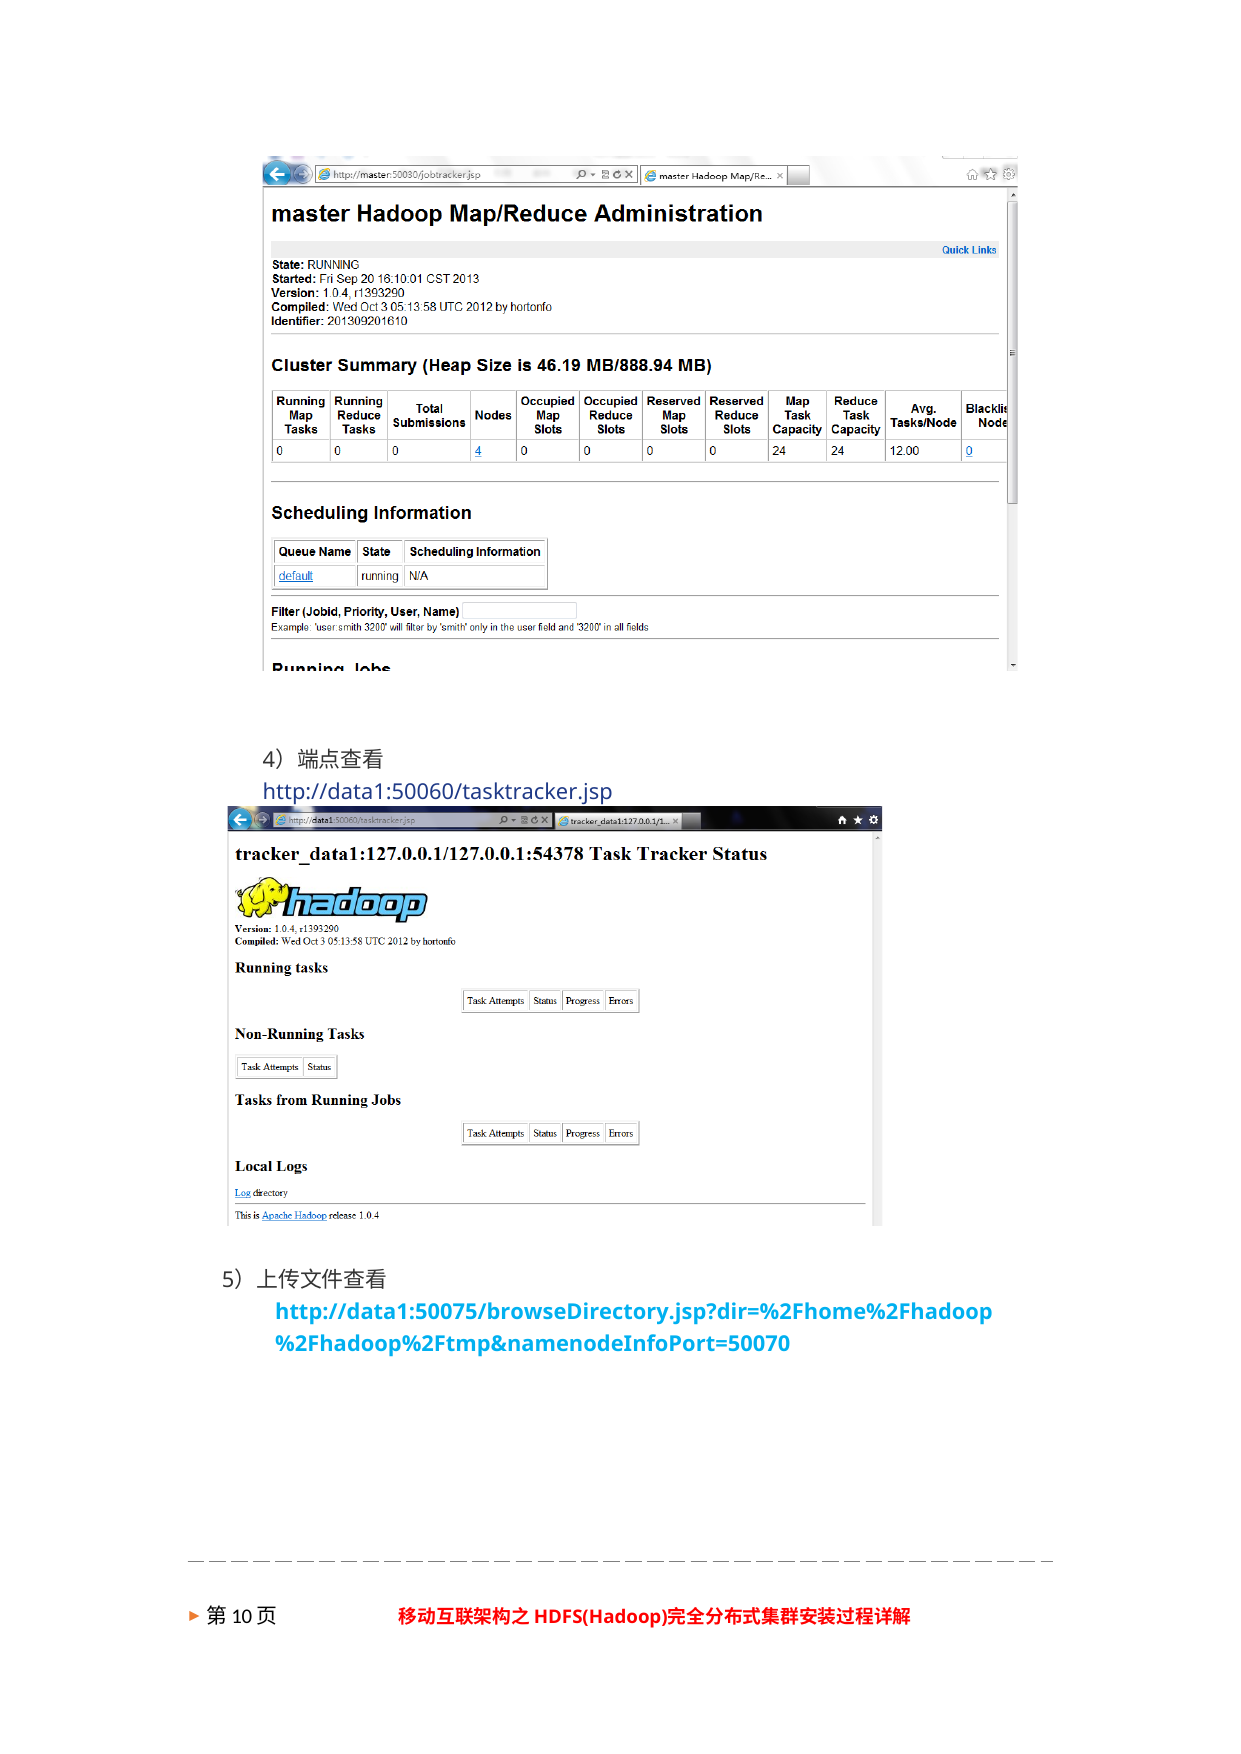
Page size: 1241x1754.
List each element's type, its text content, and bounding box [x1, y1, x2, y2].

text 4）端点查看 [262, 742, 1053, 774]
text http://data1:50060/tasktracker.jsp [262, 774, 1053, 807]
picture [227, 806, 883, 1226]
text 5）上传文件查看 [187, 1262, 1053, 1294]
text http://data1:50075/browseDirectory.jsp?dir=%2Fhome%2Fhadoop%2Fhadoop%2Ftmp&namenodeInfoPort=50070 [275, 1294, 1053, 1359]
picture [262, 156, 1018, 671]
